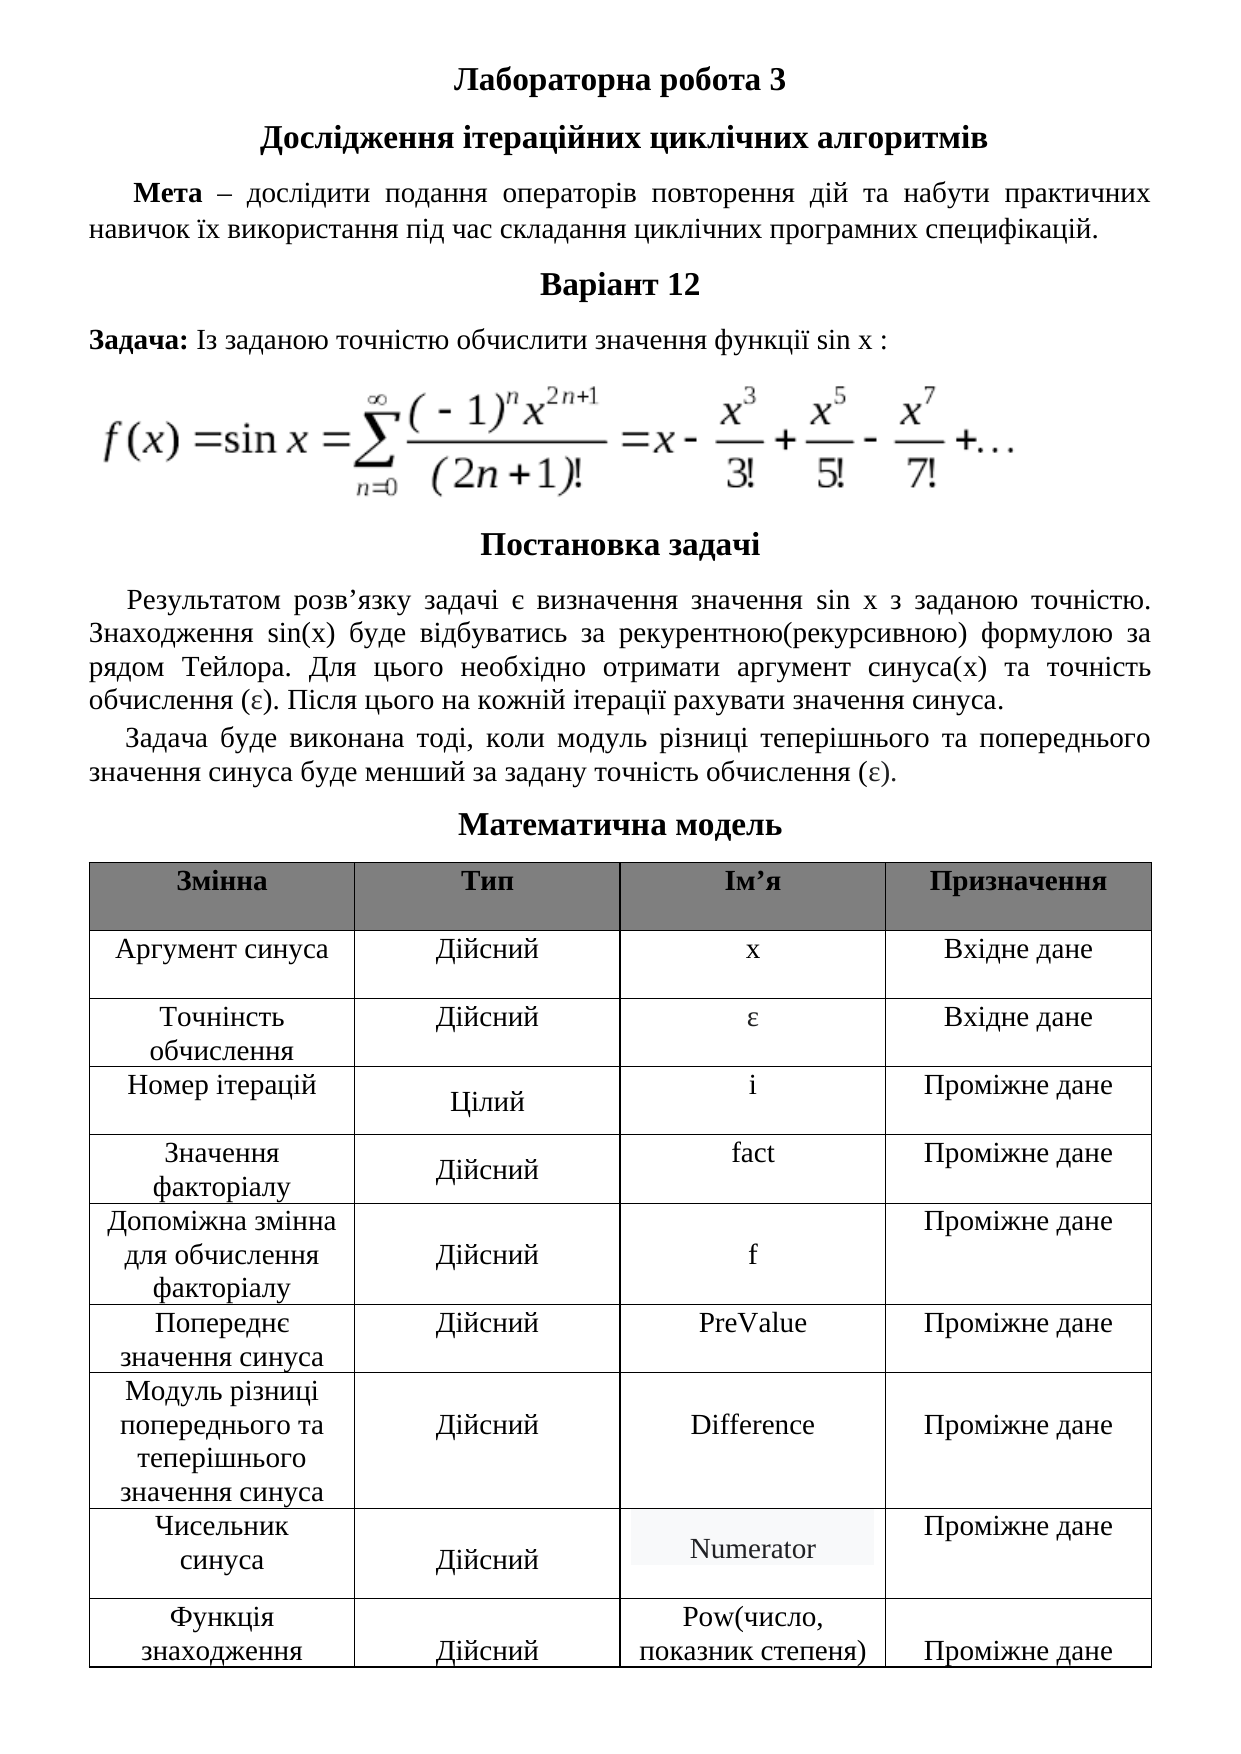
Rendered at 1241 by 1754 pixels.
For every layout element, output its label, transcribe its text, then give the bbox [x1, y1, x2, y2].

table_header Ім’я [621, 863, 885, 930]
text Математична модель [89, 804, 1152, 842]
table_cell Дійсний [355, 1305, 619, 1372]
table_cell Точнінсть обчислення [90, 999, 354, 1066]
table_cell PreValue [621, 1305, 885, 1372]
table_cell Pow(число, показник степеня) [621, 1599, 885, 1666]
table_cell Проміжне дане [886, 1204, 1151, 1304]
picture [88, 375, 1027, 505]
table_cell Проміжне дане [886, 1509, 1151, 1598]
table_header Змінна [90, 863, 354, 930]
table_header Тип [355, 863, 619, 930]
table_cell Дійсний [355, 1373, 619, 1507]
text Дослідження ітераційних циклічних алгоритмів [89, 117, 1152, 155]
text Задача буде виконана тоді, коли модуль різниці теперішнього та попереднього значення синуса буде менший за задану точність обчислення (ε). [89, 720, 1152, 787]
text Мета – дослідити подання операторів повторення дій та набути практичних навичок їх використання під час складання циклічних програмних специфікацій. [89, 175, 1152, 245]
table_cell Функція знаходження степеня числа [90, 1599, 354, 1666]
table_cell Проміжне дане [886, 1135, 1151, 1202]
text Лабораторна робота 3 [89, 59, 1152, 97]
table_cell Номер ітерацій [90, 1067, 354, 1134]
table_cell Допоміжна змінна для обчислення факторіалу [90, 1204, 354, 1304]
table_cell f [621, 1204, 885, 1304]
table_cell Вхідне дане [886, 999, 1151, 1066]
table_cell і [621, 1067, 885, 1134]
table_cell Модуль різниці попереднього та теперішнього значення синуса [90, 1373, 354, 1507]
text Результатом розв’язку задачі є визначення значення sin x з заданою точністю. Знаходження sin(x) буде відбуватись за рекурентною(рекурсивною) формулою за рядом Тейлора. Для цього необхідно отримати аргумент синуса(x) та точність обчислення (ε). Після цього на кожній ітерації рахувати значення синуса. [89, 582, 1152, 716]
table_cell Вхідне дане [886, 931, 1151, 998]
text Постановка задачі [89, 524, 1152, 562]
table_cell Дійсний [355, 1509, 619, 1598]
table_cell Numerator [621, 1509, 885, 1598]
table_cell fact [621, 1135, 885, 1202]
table_cell Дійсний [355, 1599, 619, 1666]
table_cell Значення факторіалу [90, 1135, 354, 1202]
table_cell Difference [621, 1373, 885, 1507]
table_cell Аргумент синуса [90, 931, 354, 998]
table_cell Чисельник синуса [90, 1509, 354, 1598]
table_cell Проміжне дане [886, 1305, 1151, 1372]
text Варіант 12 [89, 264, 1152, 302]
table_cell Проміжне дане [886, 1067, 1151, 1134]
table_cell Цілий [355, 1067, 619, 1134]
table_cell Дійсний [355, 1204, 619, 1304]
text Задача: Із заданою точністю обчислити значення функції sin x : [89, 322, 1152, 356]
table_cell х [621, 931, 885, 998]
table_cell ε [621, 999, 885, 1066]
table_cell Дійсний [355, 1135, 619, 1202]
table_cell Проміжне дане [886, 1599, 1151, 1666]
table_cell Дійсний [355, 999, 619, 1066]
table_cell Дійсний [355, 931, 619, 998]
table_cell Попереднє значення синуса [90, 1305, 354, 1372]
table_cell Проміжне дане [886, 1373, 1151, 1507]
table_header Призначення [886, 863, 1151, 930]
